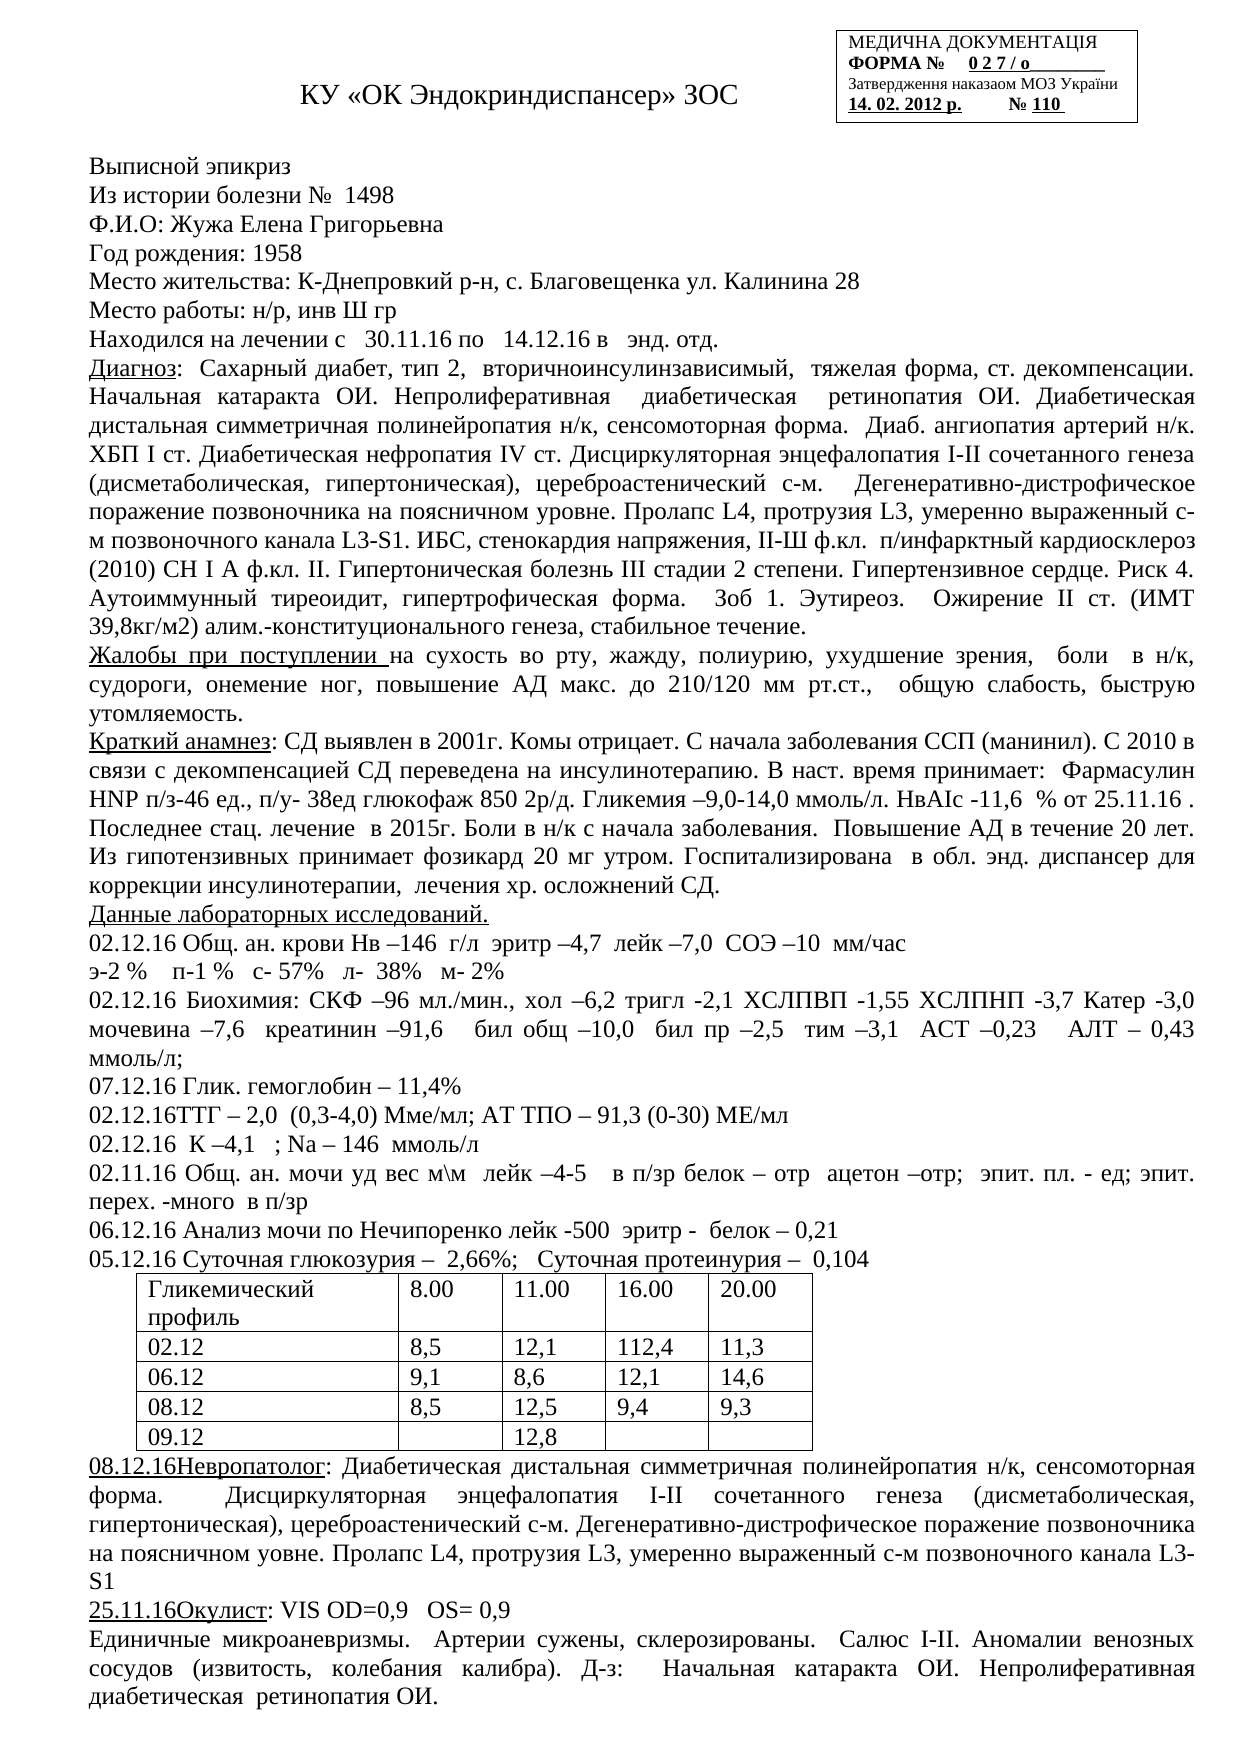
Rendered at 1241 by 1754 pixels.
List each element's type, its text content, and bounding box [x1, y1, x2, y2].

text Место жительства: К-Днепровкий р-н, с. Благовещенка ул. Калинина 28 [89, 266, 1196, 295]
text 02.12.16 К –4,1 ; Nа – 146 ммоль/л [89, 1129, 1196, 1158]
text 07.12.16 Глик. гемоглобин – 11,4% [89, 1071, 1196, 1100]
table_header 20.00 [709, 1274, 812, 1331]
table_cell 09.12 [137, 1422, 398, 1450]
table_header 16.00 [606, 1274, 708, 1331]
text Находился на лечении с 30.11.16 по 14.12.16 в энд. отд. [89, 324, 1196, 353]
table_cell 112,4 [606, 1332, 708, 1361]
subtitle 02.11.16 Общ. ан. мочи уд вес м\м лейк –4-5 в п/зр белок – отр ацетон –отр; эпит. пл. - ед; эпит. перех. -много в п/зр [89, 1158, 1196, 1215]
table_cell [606, 1422, 708, 1450]
table_cell 12,5 [503, 1392, 605, 1421]
text 06.12.16 Анализ мочи по Нечипоренко лейк -500 эритр - белок – 0,21 [89, 1215, 1196, 1244]
text Краткий анамнез: СД выявлен в 2001г. Комы отрицает. С начала заболевания ССП (манинил). С 2010 в связи с декомпенсацией СД переведена на инсулинотерапию. В наст. время принимает: Фармасулин НNР п/з-46 ед., п/у- 38ед глюкофаж 850 2р/д. Гликемия –9,0-14,0 ммоль/л. НвАIс -11,6 % от 25.11.16 . Последнее стац. лечение в 2015г. Боли в н/к с начала заболевания. Повышение АД в течение 20 лет. Из гипотензивных принимает фозикард 20 мг утром. Госпитализирована в обл. энд. диспансер для коррекции инсулинотерапии, лечения хр. осложнений СД. [89, 726, 1196, 899]
table_cell 9,3 [709, 1392, 812, 1421]
table_cell 9,1 [399, 1362, 502, 1391]
table_cell 8,5 [399, 1332, 502, 1361]
table_cell 8,5 [399, 1392, 502, 1421]
text 02.12.16 Биохимия: СКФ –96 мл./мин., хол –6,2 тригл -2,1 ХСЛПВП -1,55 ХСЛПНП -3,7 Катер -3,0 мочевина –7,6 креатинин –91,6 бил общ –10,0 бил пр –2,5 тим –3,1 АСТ –0,23 АЛТ – 0,43 ммоль/л; [89, 985, 1196, 1071]
text Единичные микроаневризмы. Артерии сужены, склерозированы. Салюс I-II. Аномалии венозных сосудов (извитость, колебания калибра). Д-з: Начальная катаракта ОИ. Непролиферативная диабетическая ретинопатия ОИ. [89, 1624, 1196, 1710]
table_cell 02.12 [137, 1332, 398, 1361]
text 02.12.16 Общ. ан. крови Нв –146 г/л эритр –4,7 лейк –7,0 СОЭ –10 мм/час [89, 928, 1196, 956]
table_cell 06.12 [137, 1362, 398, 1391]
table_header 11.00 [503, 1274, 605, 1331]
table_cell 08.12 [137, 1392, 398, 1421]
text 08.12.16Невропатолог: Диабетическая дистальная симметричная полинейропатия н/к, сенсомоторная форма. Дисциркуляторная энцефалопатия I-II сочетанного генеза (дисметаболическая, гипертоническая), цереброастенический с-м. Дегенеративно-дистрофическое поражение позвоночника на поясничном уовне. Пролапс L4, протрузия L3, умеренно выраженный с-м позвоночного канала L3-S1 [89, 1451, 1196, 1595]
subtitle Выписной эпикриз [89, 151, 1202, 180]
text 05.12.16 Суточная глюкозурия – 2,66%; Суточная протеинурия – 0,104 [89, 1244, 1196, 1273]
text Диагноз: Сахарный диабет, тип 2, вторичноинсулинзависимый, тяжелая форма, ст. декомпенсации. Начальная катаракта ОИ. Непролиферативная диабетическая ретинопатия ОИ. Диабетическая дистальная симметричная полинейропатия н/к, сенсомоторная форма. Диаб. ангиопатия артерий н/к. ХБП I ст. Диабетическая нефропатия IV ст. Дисциркуляторная энцефалопатия I-II сочетанного генеза (дисметаболическая, гипертоническая), цереброастенический с-м. Дегенеративно-дистрофическое поражение позвоночника на поясничном уровне. Пролапс L4, протрузия L3, умеренно выраженный с-м позвоночного канала L3-S1. ИБС, стенокардия напряжения, II-Ш ф.кл. п/инфарктный кардиосклероз (2010) СН I А ф.кл. II. Гипертоническая болезнь III стадии 2 степени. Гипертензивное сердце. Риск 4. Аутоиммунный тиреоидит, гипертрофическая форма. Зоб 1. Эутиреоз. Ожирение II ст. (ИМТ 39,8кг/м2) алим.-конституционального генеза, стабильное течение. [89, 353, 1196, 640]
text Жалобы при поступлении на сухость во рту, жажду, полиурию, ухудшение зрения, боли в н/к, судороги, онемение ног, повышение АД макс. до 210/120 мм рт.ст., общую слабость, быструю утомляемость. [89, 640, 1196, 726]
text Место работы: н/р, инв Ш гр [89, 295, 1196, 324]
table_cell 12,1 [606, 1362, 708, 1391]
text э-2 % п-1 % с- 57% л- 38% м- 2% [89, 956, 1196, 985]
table_header 8.00 [399, 1274, 502, 1331]
subtitle Ф.И.О: Жужа Елена Григорьевна [89, 209, 1196, 238]
table_cell [709, 1422, 812, 1450]
table_cell [399, 1422, 502, 1450]
text 25.11.16Окулист: VIS OD=0,9 OS= 0,9 [89, 1595, 1196, 1624]
table_header Гликемический профиль [137, 1274, 398, 1331]
table_cell 12,1 [503, 1332, 605, 1361]
table_cell 14,6 [709, 1362, 812, 1391]
text Год рождения: 1958 [89, 238, 1196, 266]
text 02.12.16ТТГ – 2,0 (0,3-4,0) Мме/мл; АТ ТПО – 91,3 (0-30) МЕ/мл [89, 1100, 1196, 1129]
text Данные лабораторных исследований. [89, 899, 1196, 928]
table_cell 8,6 [503, 1362, 605, 1391]
table_cell 9,4 [606, 1392, 708, 1421]
table_cell 11,3 [709, 1332, 812, 1361]
table_cell 12,8 [503, 1422, 605, 1450]
subtitle Из истории болезни № 1498 [89, 180, 1196, 209]
